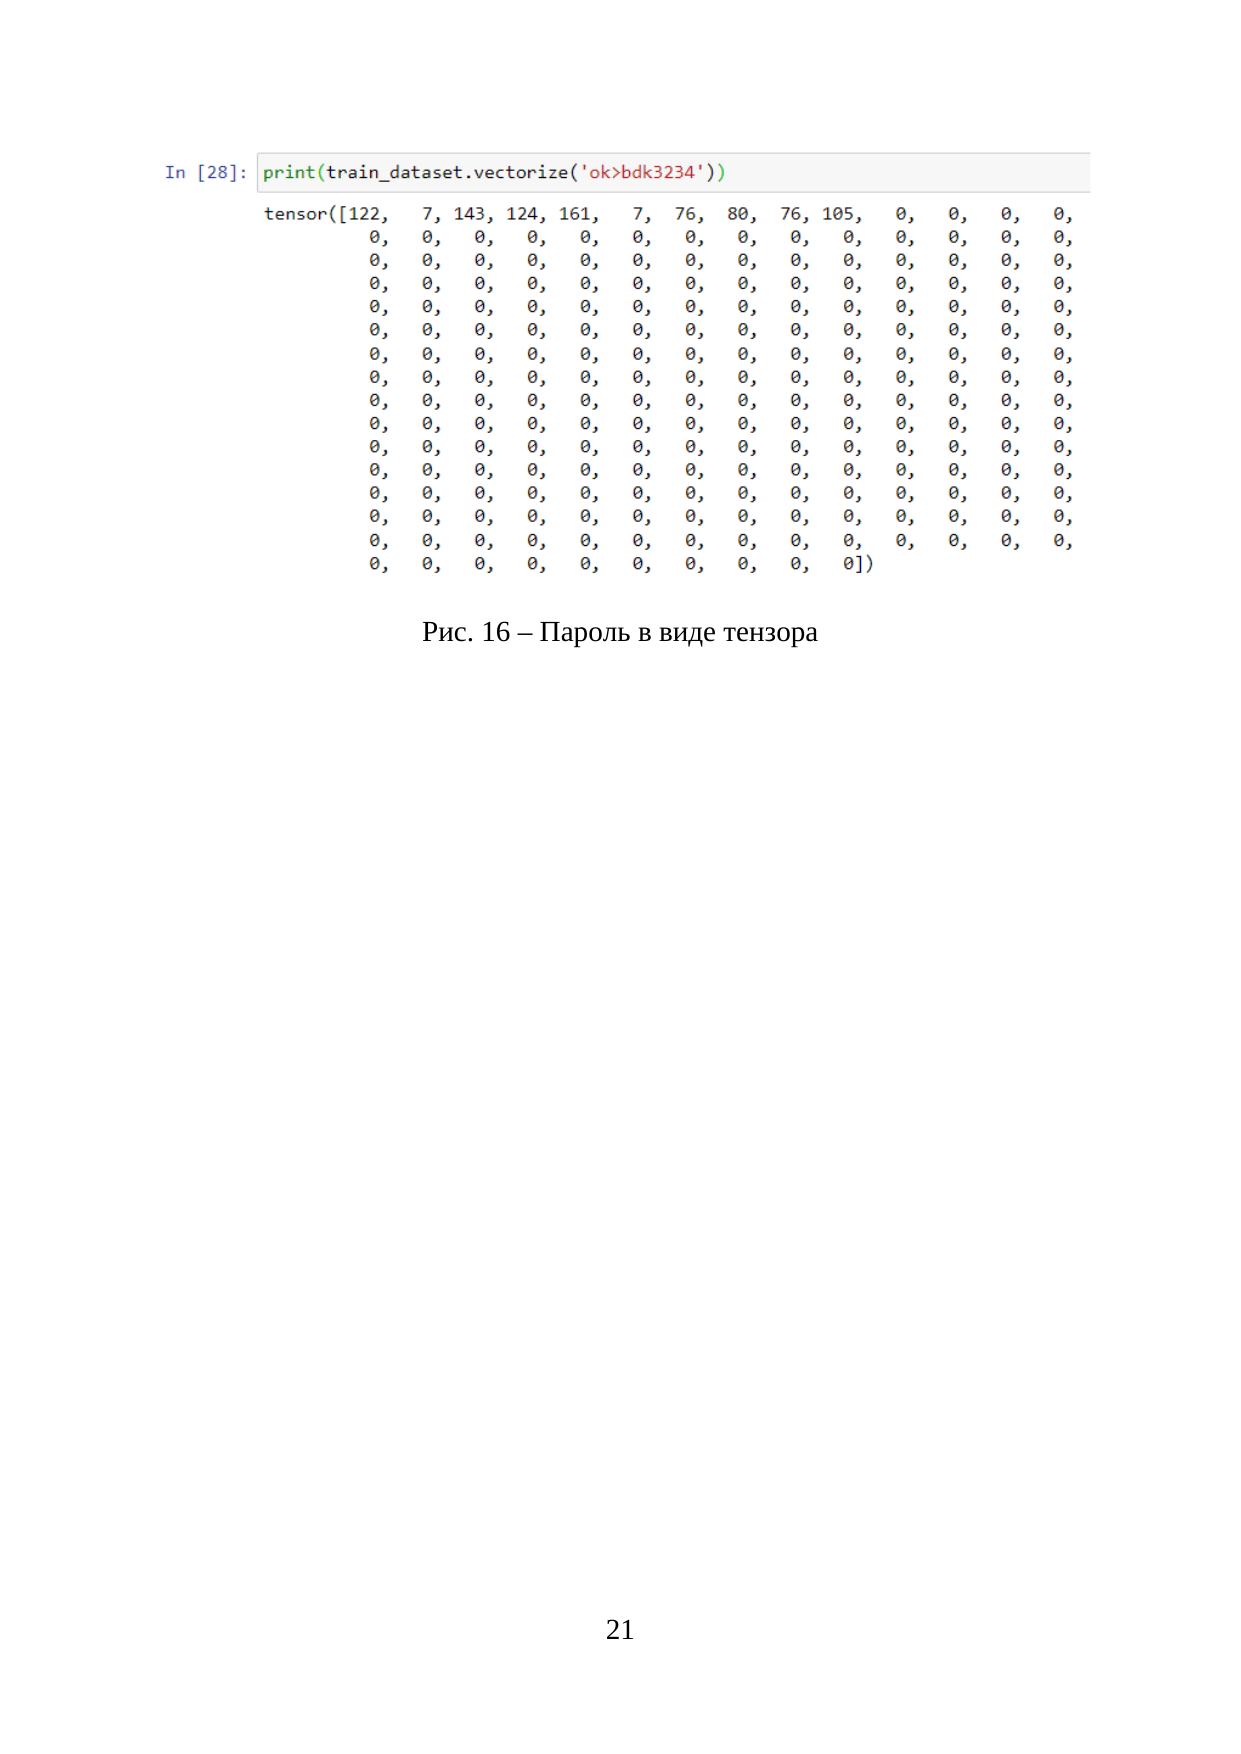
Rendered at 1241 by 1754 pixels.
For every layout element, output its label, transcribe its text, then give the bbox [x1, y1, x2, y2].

picture [150, 150, 1091, 584]
text Рис. 16 – Пароль в виде тензора [150, 614, 1090, 647]
